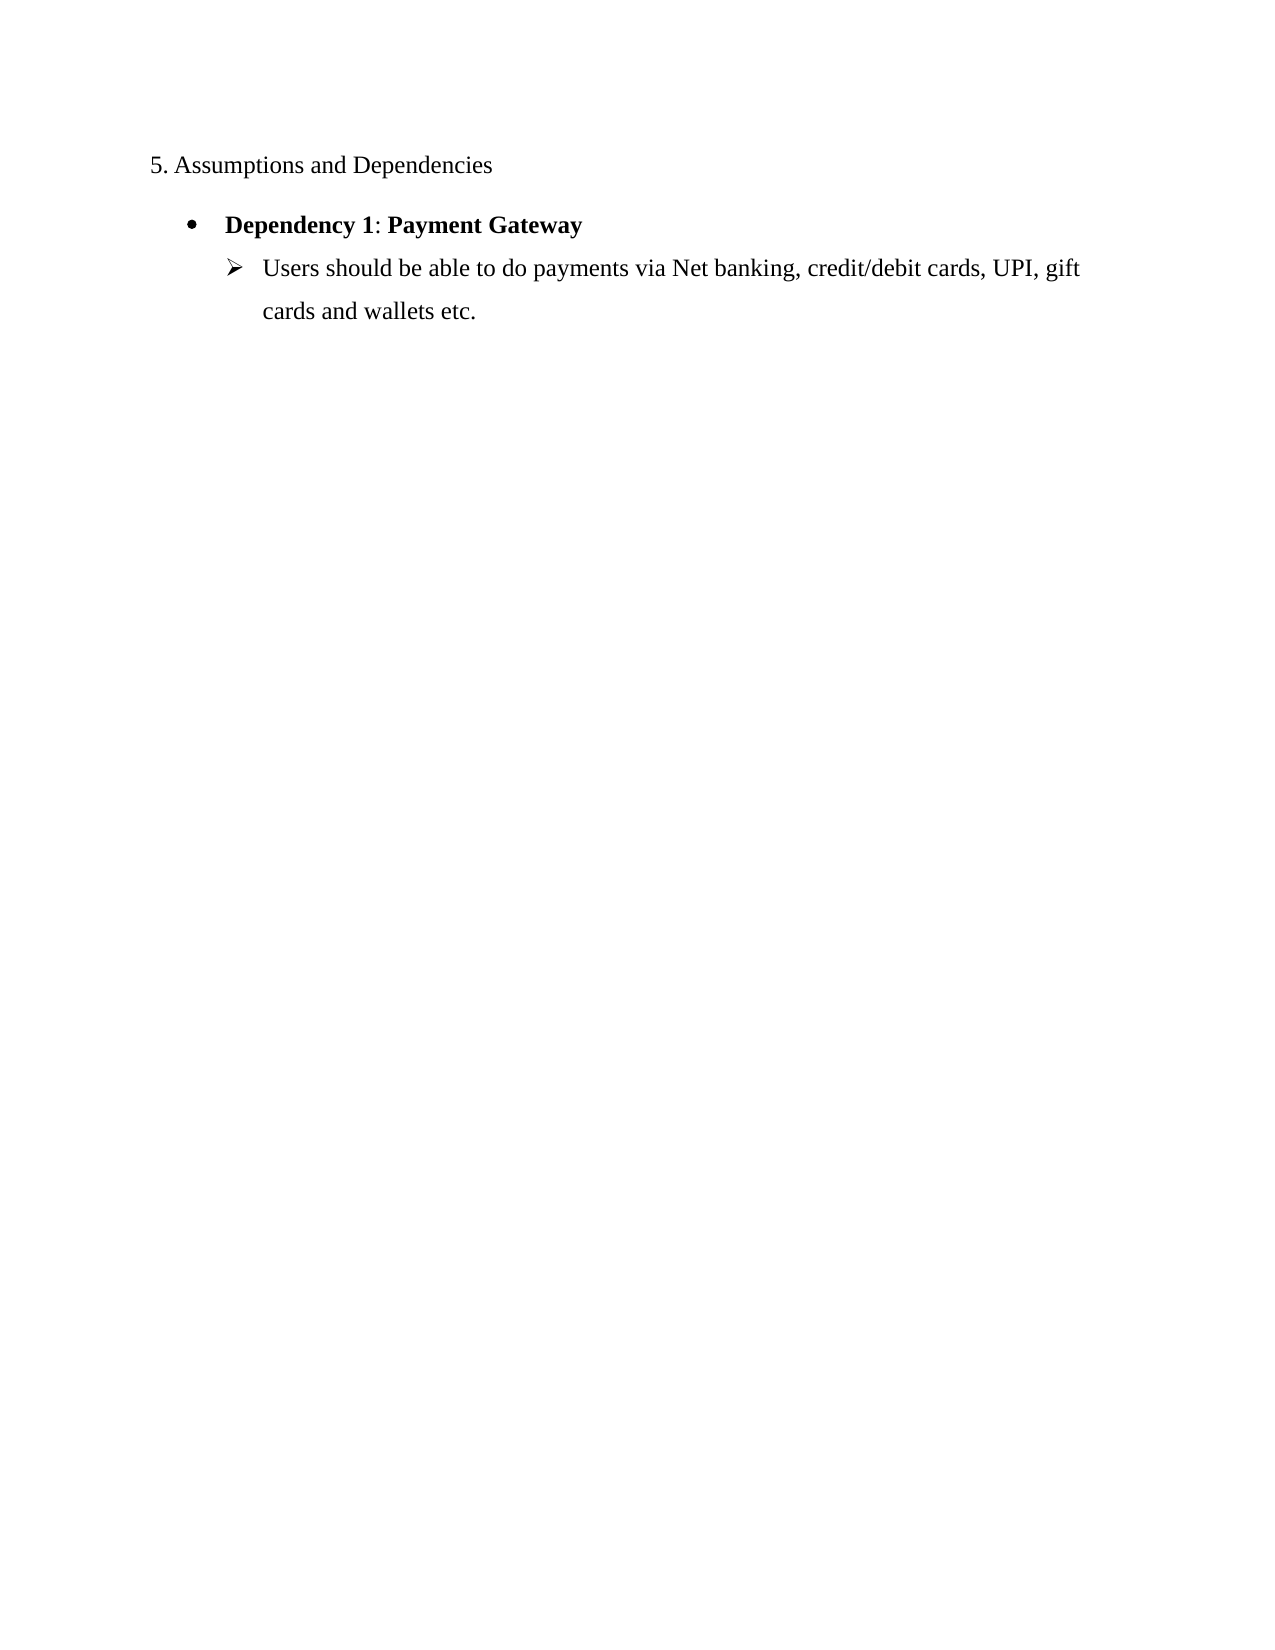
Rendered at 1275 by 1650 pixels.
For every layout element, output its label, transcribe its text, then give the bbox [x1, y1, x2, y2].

list Users should be able to do payments via Net banking, credit/debit cards, UPI, gift cards and wallets etc. [225, 253, 1125, 325]
list Dependency 1: Payment Gateway [187, 210, 1125, 238]
text 5. Assumptions and Dependencies [150, 150, 1125, 179]
